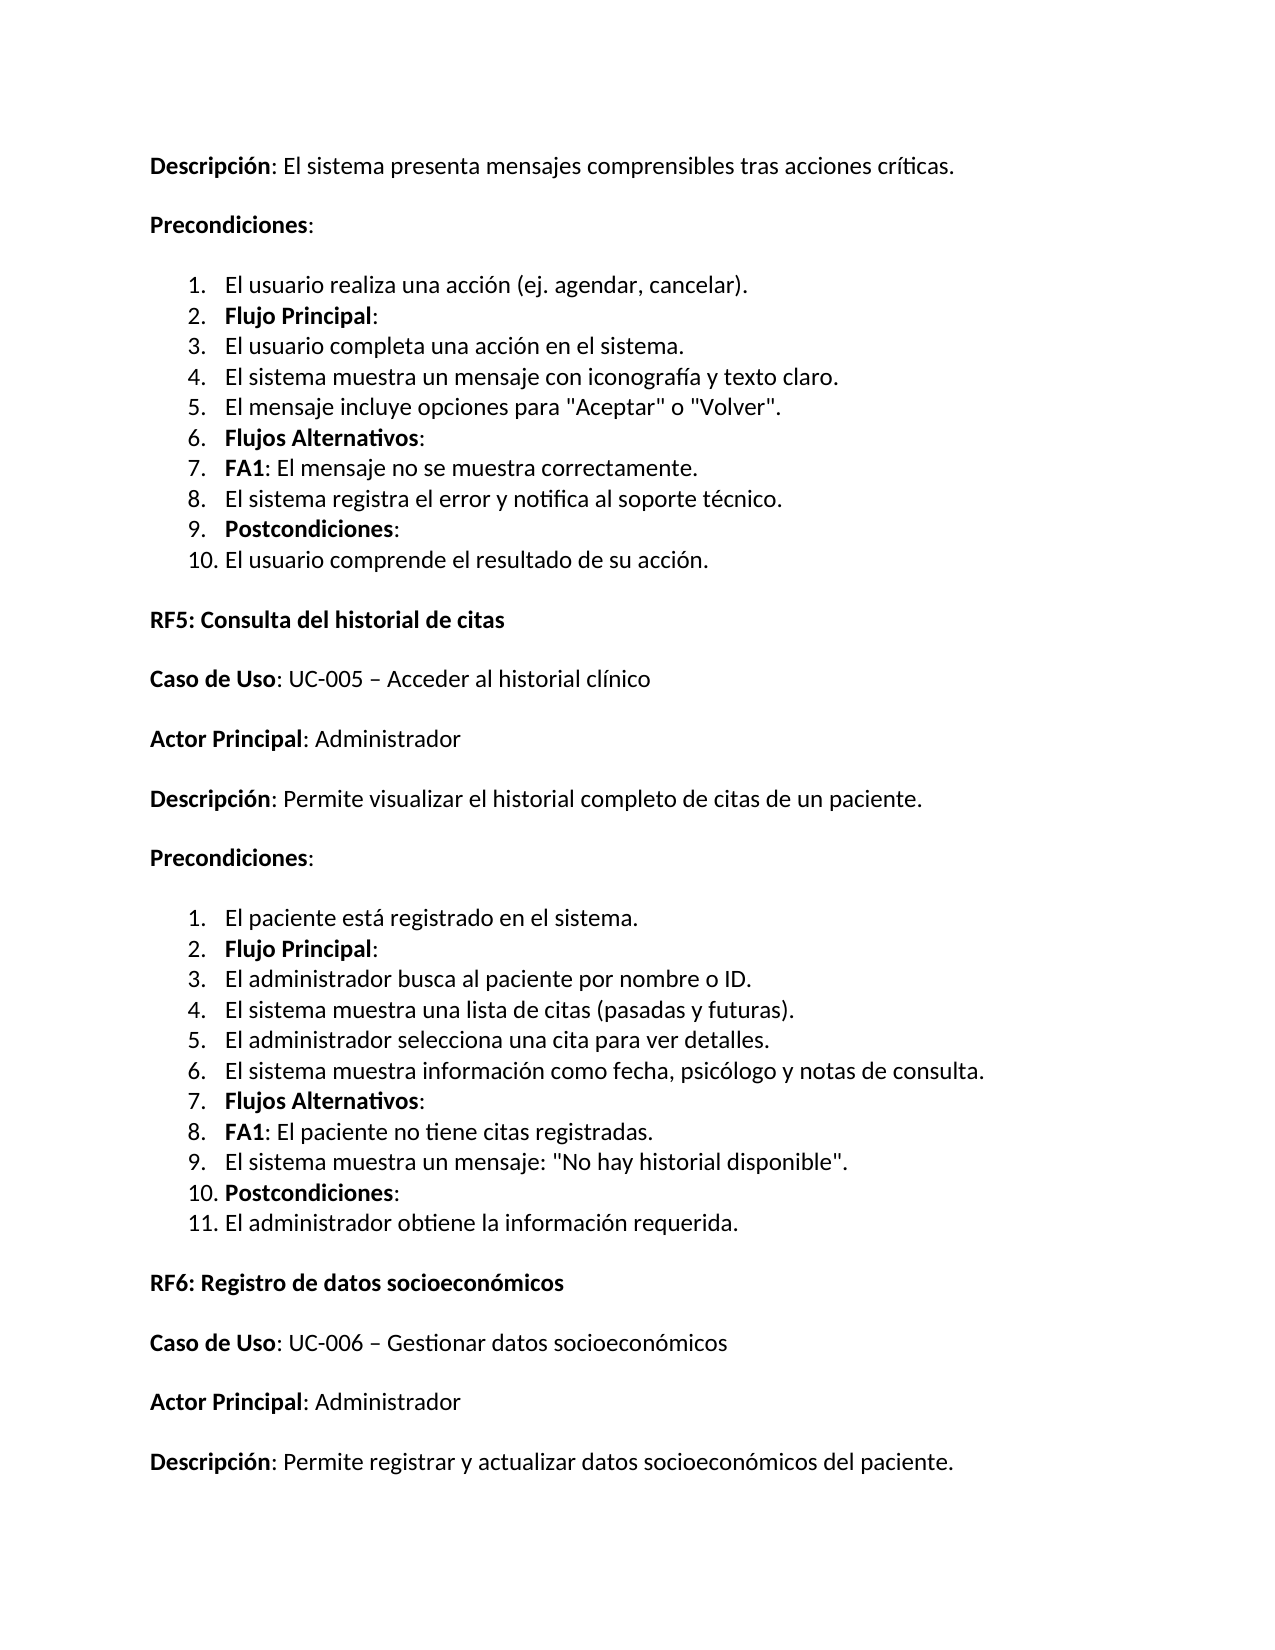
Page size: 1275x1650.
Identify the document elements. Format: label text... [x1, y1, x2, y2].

list El sistema muestra un mensaje con iconografía y texto claro. [187, 361, 1125, 391]
text Precondiciones: [150, 210, 1125, 240]
list Postcondiciones: [187, 1177, 1125, 1207]
text Caso de Uso: UC-005 – Acceder al historial clínico [150, 663, 1125, 694]
list El sistema registra el error y notifica al soporte técnico. [187, 483, 1125, 513]
list El sistema muestra información como fecha, psicólogo y notas de consulta. [187, 1055, 1125, 1085]
list El sistema muestra un mensaje: "No hay historial disponible". [187, 1146, 1125, 1177]
text Actor Principal: Administrador [150, 723, 1125, 754]
list El administrador busca al paciente por nombre o ID. [187, 963, 1125, 994]
list El mensaje incluye opciones para "Aceptar" o "Volver". [187, 391, 1125, 422]
list El usuario comprende el resultado de su acción. [187, 544, 1125, 574]
list Flujo Principal: [187, 933, 1125, 963]
text RF5: Consulta del historial de citas [150, 604, 1125, 634]
list Flujo Principal: [187, 300, 1125, 330]
list Postcondiciones: [187, 513, 1125, 544]
list El usuario completa una acción en el sistema. [187, 330, 1125, 361]
text Descripción: Permite visualizar el historial completo de citas de un paciente. [150, 783, 1125, 813]
text Descripción: Permite registrar y actualizar datos socioeconómicos del paciente. [150, 1446, 1125, 1477]
text RF6: Registro de datos socioeconómicos [150, 1267, 1125, 1298]
list El administrador obtiene la información requerida. [187, 1207, 1125, 1238]
text Caso de Uso: UC-006 – Gestionar datos socioeconómicos [150, 1327, 1125, 1357]
list El usuario realiza una acción (ej. agendar, cancelar). [187, 269, 1125, 300]
list El sistema muestra una lista de citas (pasadas y futuras). [187, 994, 1125, 1024]
list Flujos Alternativos: [187, 422, 1125, 452]
text Descripción: El sistema presenta mensajes comprensibles tras acciones críticas. [150, 150, 1125, 181]
list El administrador selecciona una cita para ver detalles. [187, 1024, 1125, 1055]
list Flujos Alternativos: [187, 1085, 1125, 1116]
list FA1: El paciente no tiene citas registradas. [187, 1116, 1125, 1146]
list FA1: El mensaje no se muestra correctamente. [187, 452, 1125, 483]
text Actor Principal: Administrador [150, 1386, 1125, 1417]
text Precondiciones: [150, 842, 1125, 873]
list El paciente está registrado en el sistema. [187, 902, 1125, 933]
